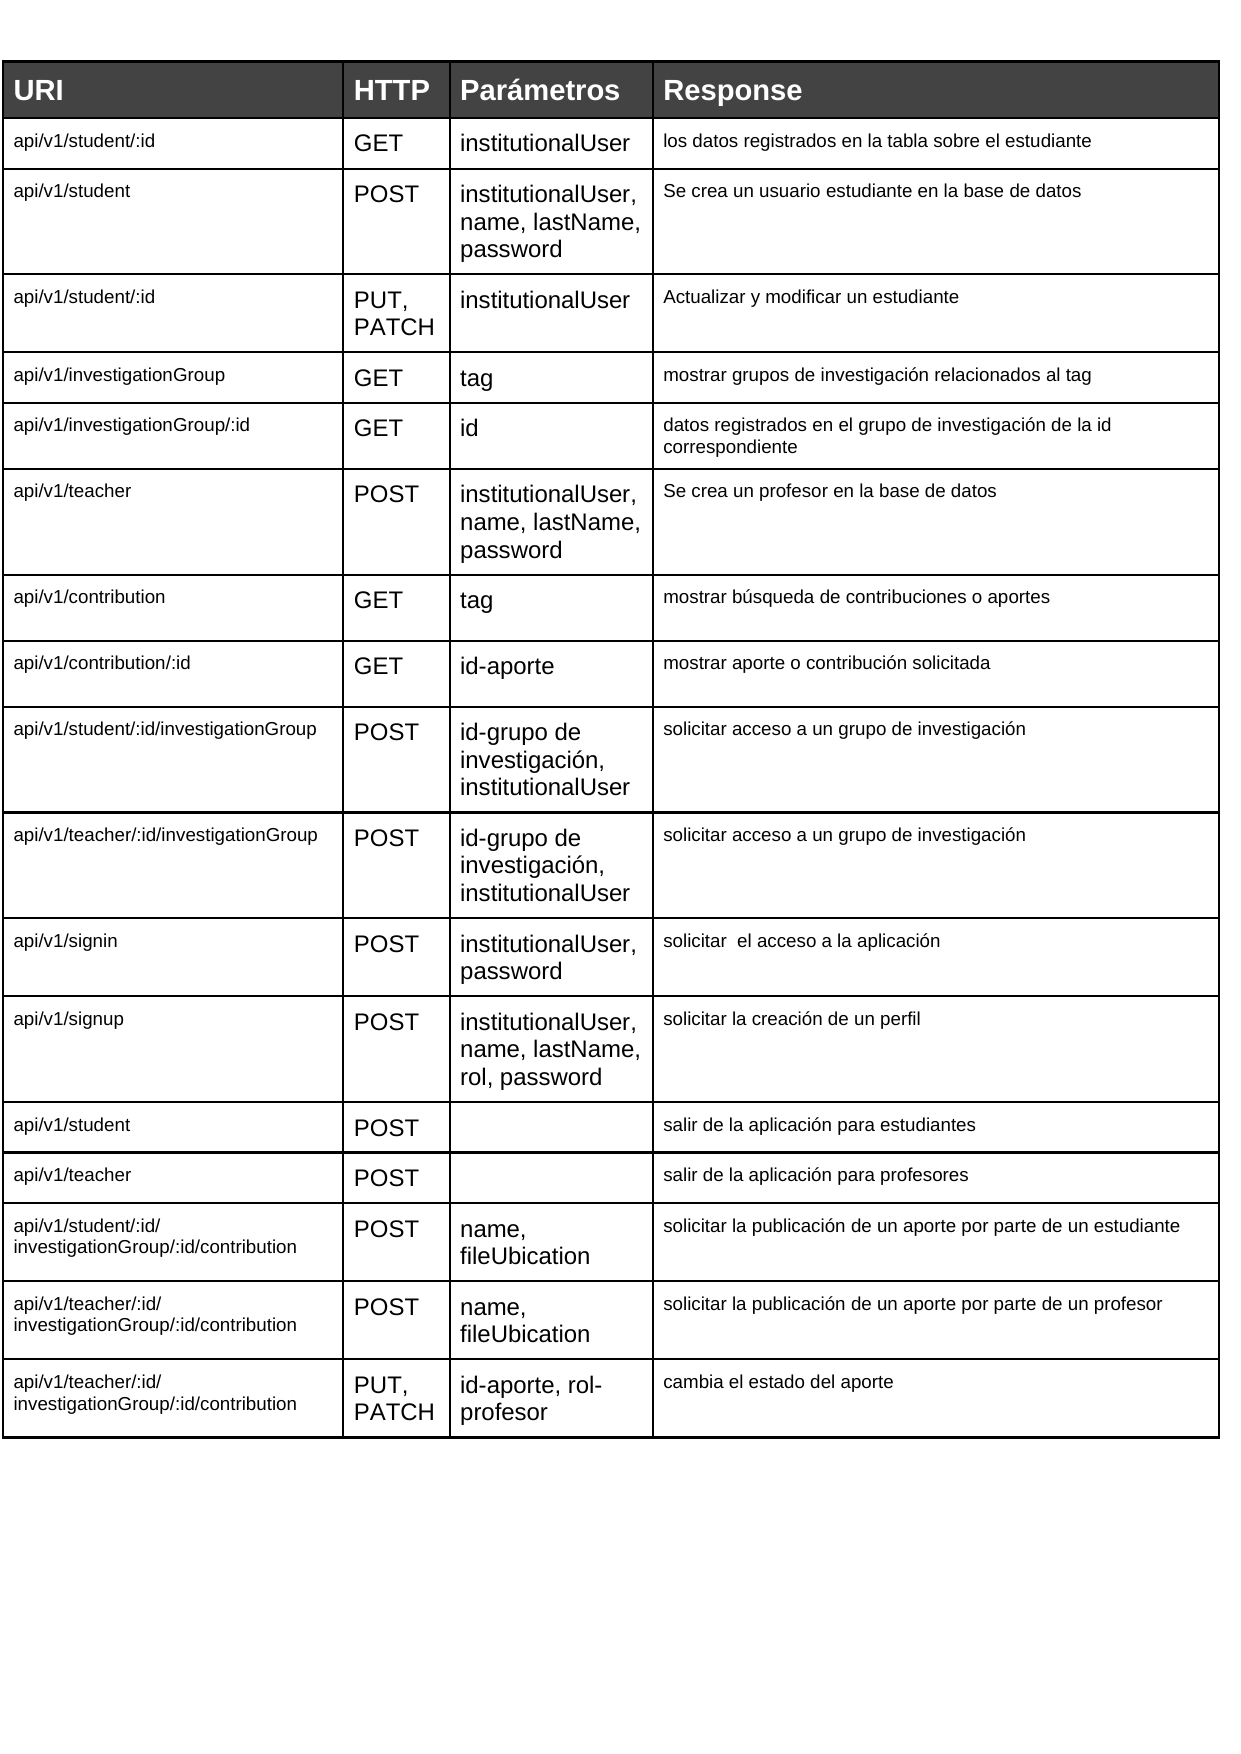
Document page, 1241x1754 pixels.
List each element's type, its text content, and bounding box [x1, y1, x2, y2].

table_cell GET [344, 404, 449, 468]
table_cell salir de la aplicación para profesores [654, 1154, 1218, 1202]
table_cell id-grupo de investigación, institutionalUser [451, 814, 652, 917]
table_cell POST [344, 170, 449, 273]
table_cell api/v1/signup [4, 997, 342, 1101]
table_cell salir de la aplicación para estudiantes [654, 1103, 1218, 1151]
table_cell api/v1/student [4, 1103, 342, 1151]
table_cell api/v1/contribution [4, 576, 342, 639]
table_cell id [451, 404, 652, 468]
table_cell api/v1/teacher/:id/investigationGroup/:id/contribution [4, 1360, 342, 1436]
table_cell GET [344, 353, 449, 402]
table_cell name, fileUbication [451, 1282, 652, 1358]
table_cell POST [344, 1282, 449, 1358]
table_cell POST [344, 919, 449, 995]
table_cell los datos registrados en la tabla sobre el estudiante [654, 119, 1218, 167]
table_cell POST [344, 470, 449, 573]
table_cell id-aporte [451, 642, 652, 706]
table_cell api/v1/teacher/:id/investigationGroup/:id/contribution [4, 1282, 342, 1358]
table_cell name, fileUbication [451, 1204, 652, 1280]
table_cell [451, 1154, 652, 1202]
table_cell POST [344, 997, 449, 1101]
table_cell api/v1/student/:id [4, 119, 342, 167]
table_cell PUT, PATCH [344, 1360, 449, 1436]
table_cell solicitar el acceso a la aplicación [654, 919, 1218, 995]
table_cell solicitar la publicación de un aporte por parte de un profesor [654, 1282, 1218, 1358]
table_cell POST [344, 1154, 449, 1202]
table_cell mostrar aporte o contribución solicitada [654, 642, 1218, 706]
table_header Parámetros [451, 63, 652, 117]
table_cell institutionalUser [451, 275, 652, 351]
table_cell tag [451, 576, 652, 639]
table_cell api/v1/student/:id/investigationGroup/:id/contribution [4, 1204, 342, 1280]
table_cell cambia el estado del aporte [654, 1360, 1218, 1436]
table_cell mostrar grupos de investigación relacionados al tag [654, 353, 1218, 402]
table_cell [451, 1103, 652, 1151]
table_cell api/v1/investigationGroup [4, 353, 342, 402]
table_cell POST [344, 1103, 449, 1151]
table_cell api/v1/contribution/:id [4, 642, 342, 706]
table_header URI [4, 63, 342, 117]
table_cell api/v1/student/:id [4, 275, 342, 351]
table_cell api/v1/teacher [4, 470, 342, 573]
table_cell api/v1/teacher/:id/investigationGroup [4, 814, 342, 917]
table_cell tag [451, 353, 652, 402]
table_cell Se crea un profesor en la base de datos [654, 470, 1218, 573]
table_cell institutionalUser,name, lastName, password [451, 170, 652, 273]
table_cell POST [344, 814, 449, 917]
table_cell GET [344, 642, 449, 706]
table_cell solicitar la publicación de un aporte por parte de un estudiante [654, 1204, 1218, 1280]
table_cell POST [344, 708, 449, 811]
table_cell mostrar búsqueda de contribuciones o aportes [654, 576, 1218, 639]
table_cell api/v1/teacher [4, 1154, 342, 1202]
table_cell institutionalUser,name, lastName, rol, password [451, 997, 652, 1101]
table_cell Actualizar y modificar un estudiante [654, 275, 1218, 351]
table_cell solicitar acceso a un grupo de investigación [654, 708, 1218, 811]
table_cell api/v1/investigationGroup/:id [4, 404, 342, 468]
table_cell id-aporte, rol-profesor [451, 1360, 652, 1436]
table_cell api/v1/student [4, 170, 342, 273]
table_cell datos registrados en el grupo de investigación de la id correspondiente [654, 404, 1218, 468]
table_cell api/v1/signin [4, 919, 342, 995]
table_cell POST [344, 1204, 449, 1280]
table_cell PUT, PATCH [344, 275, 449, 351]
table_cell id-grupo de investigación, institutionalUser [451, 708, 652, 811]
table_cell institutionalUser,name, lastName, password [451, 470, 652, 573]
table_header Response [654, 63, 1218, 117]
table_cell GET [344, 119, 449, 167]
table_cell institutionalUser, password [451, 919, 652, 995]
table_cell GET [344, 576, 449, 639]
table_cell solicitar la creación de un perfil [654, 997, 1218, 1101]
table_cell api/v1/student/:id/investigationGroup [4, 708, 342, 811]
table_header HTTP [344, 63, 449, 117]
table_cell solicitar acceso a un grupo de investigación [654, 814, 1218, 917]
table_cell Se crea un usuario estudiante en la base de datos [654, 170, 1218, 273]
table_cell institutionalUser [451, 119, 652, 167]
